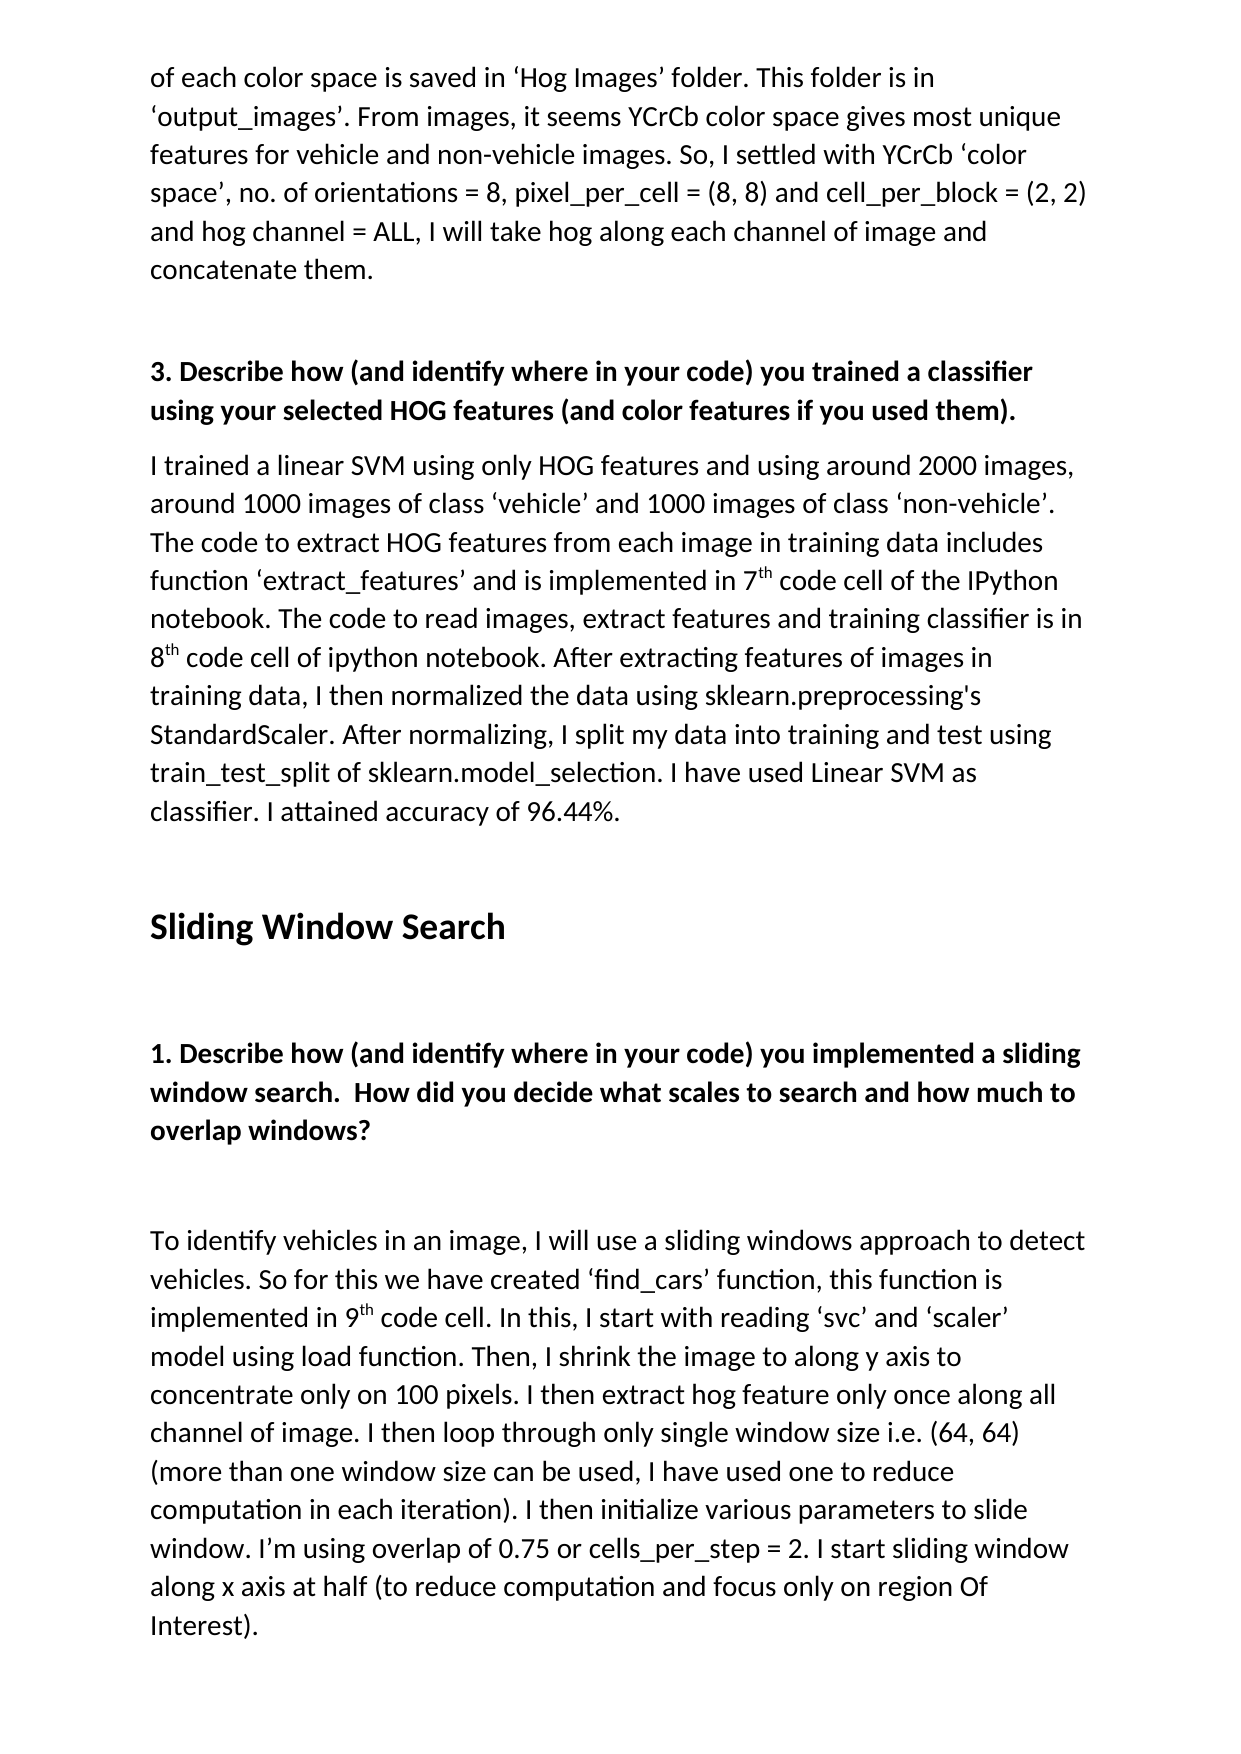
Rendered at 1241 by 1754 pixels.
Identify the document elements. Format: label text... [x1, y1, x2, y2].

text 1. Describe how (and identify where in your code) you implemented a sliding window search. How did you decide what scales to search and how much to overlap windows? [150, 1035, 1090, 1148]
text To identify vehicles in an image, I will use a sliding windows approach to detect vehicles. So for this we have created ‘find_cars’ function, this function is implemented in 9th code cell. In this, I start with reading ‘svc’ and ‘scaler’ model using load function. Then, I shrink the image to along y axis to concentrate only on 100 pixels. I then extract hog feature only once along all channel of image. I then loop through only single window size i.e. (64, 64) (more than one window size can be used, I have used one to reduce computation in each iteration). I then initialize various parameters to slide window. I’m using overlap of 0.75 or cells_per_step = 2. I start sliding window along x axis at half (to reduce computation and focus only on region Of Interest). [150, 1222, 1090, 1642]
text I trained a linear SVM using only HOG features and using around 2000 images, around 1000 images of class ‘vehicle’ and 1000 images of class ‘non-vehicle’. The code to extract HOG features from each image in training data includes function ‘extract_features’ and is implemented in 7th code cell of the IPython notebook. The code to read images, extract features and training classifier is in 8th code cell of ipython notebook. After extracting features of images in training data, I then normalized the data using sklearn.preprocessing's StandardScaler. After normalizing, I split my data into training and test using train_test_split of sklearn.model_selection. I have used Linear SVM as classifier. I attained accuracy of 96.44%. [150, 447, 1090, 828]
text Sliding Window Search [150, 903, 1090, 949]
text 3. Describe how (and identify where in your code) you trained a classifier using your selected HOG features (and color features if you used them). [150, 353, 1090, 427]
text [150, 59, 1090, 287]
